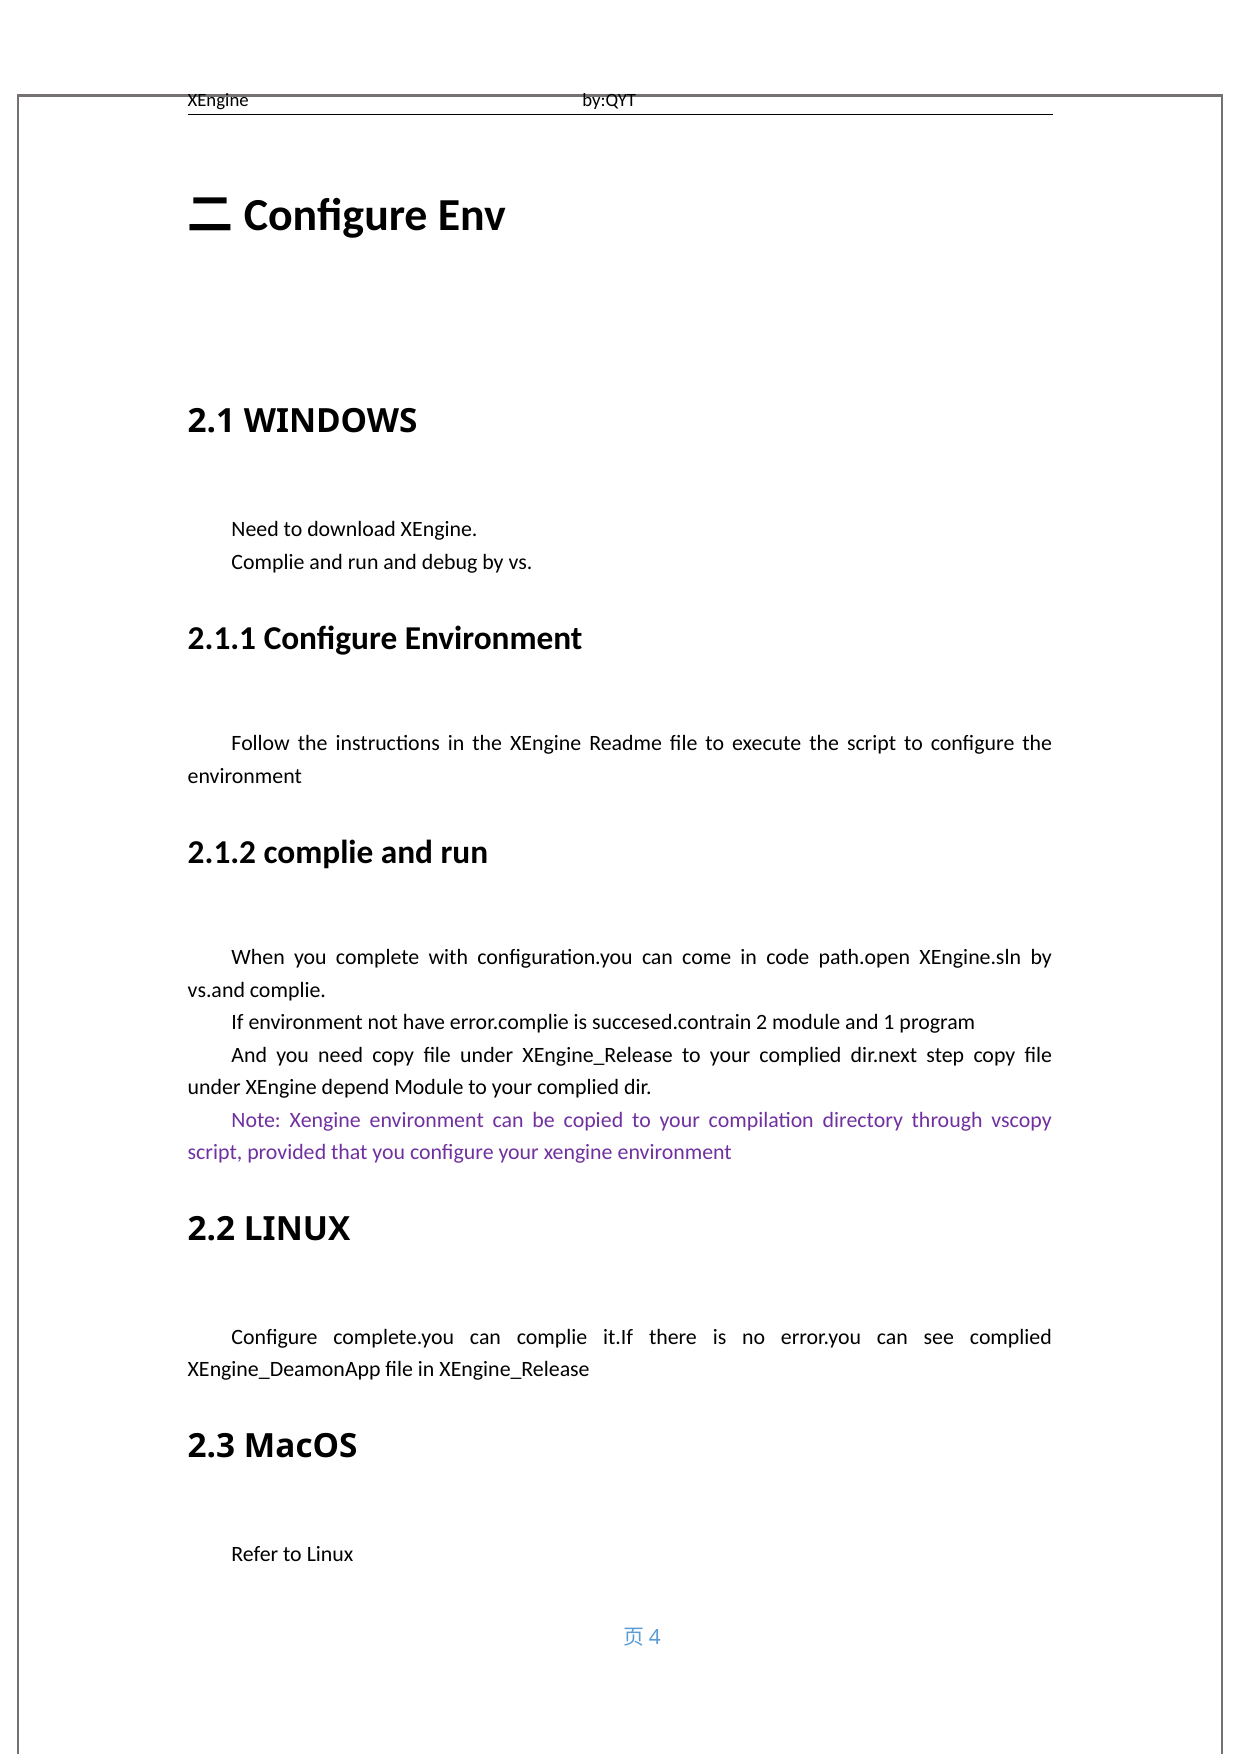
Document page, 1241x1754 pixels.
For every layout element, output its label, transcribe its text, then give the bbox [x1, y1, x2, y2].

list Follow the instructions in the XEngine Readme file to execute the script to configure the environment [187, 726, 1053, 791]
text If environment not have error.complie is succesed.contrain 2 module and 1 program [187, 1005, 1053, 1038]
text And you need copy file under XEngine_Release to your complied dir.next step copy file under XEngine depend Module to your complied dir. [187, 1038, 1053, 1103]
text Note: Xengine environment can be copied to your compilation directory through vscopy script, provided that you configure your xengine environment [187, 1103, 1053, 1168]
subtitle 2.1.1 Configure Environment [187, 605, 1053, 670]
text Configure complete.you can complie it.If there is no error.you can see complied XEngine_DeamonApp file in XEngine_Release [187, 1320, 1053, 1385]
text Need to download XEngine. [187, 513, 1053, 545]
text Complie and run and debug by vs. [187, 545, 1053, 578]
text When you complete with configuration.you can come in code path.open XEngine.sln by vs.and complie. [187, 940, 1053, 1005]
subtitle 2.1 WINDOWS [187, 387, 1053, 452]
subtitle 2.2 LINUX [187, 1195, 1053, 1260]
text Refer to Linux [187, 1537, 1053, 1570]
subtitle 2.1.2 complie and run [187, 818, 1053, 883]
subtitle 2.3 MacOS [187, 1412, 1053, 1477]
subtitle 二 Configure Env [187, 162, 1053, 259]
